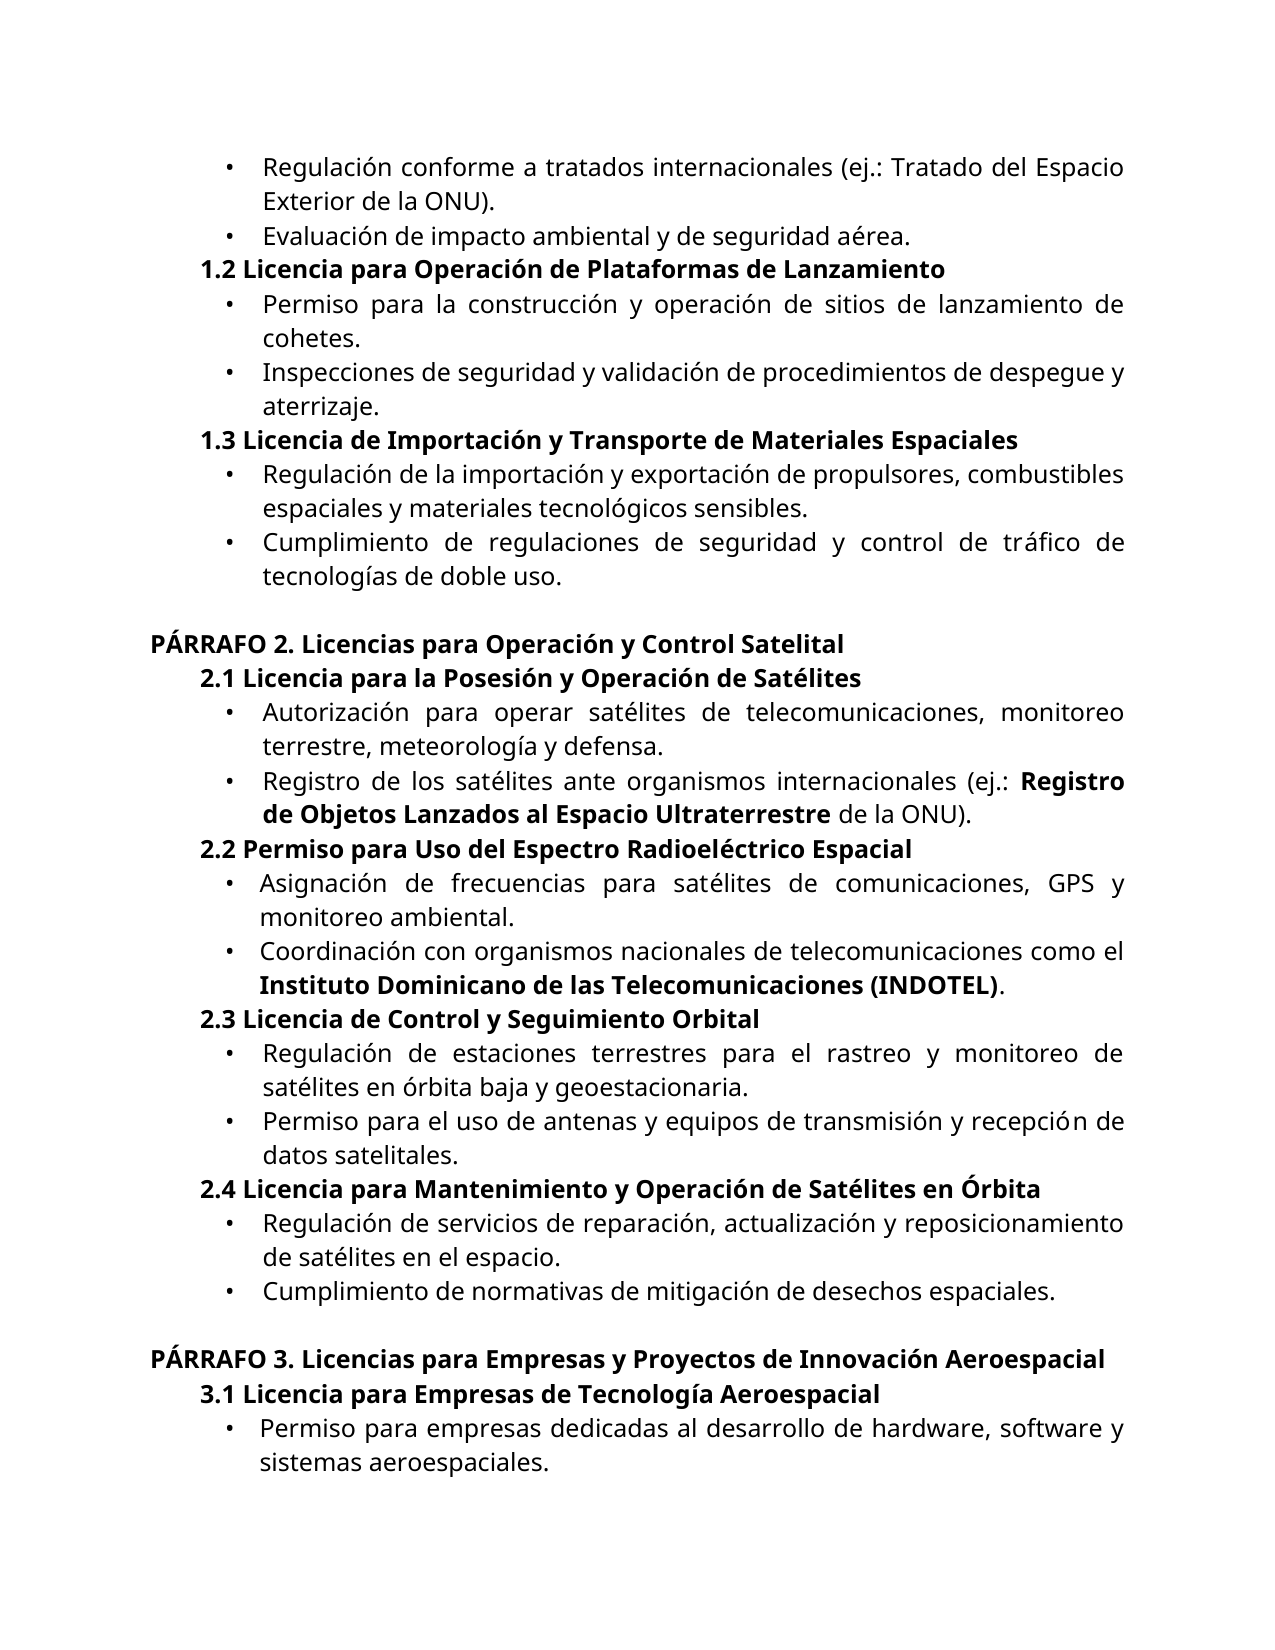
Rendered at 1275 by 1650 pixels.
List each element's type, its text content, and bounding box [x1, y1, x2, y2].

list Cumplimiento de regulaciones de seguridad y control de tráfico de tecnologías de doble uso. [225, 525, 1125, 593]
list Regulación de estaciones terrestres para el rastreo y monitoreo de satélites en órbita baja y geoestacionaria. [225, 1036, 1125, 1104]
text PÁRRAFO 2. Licencias para Operación y Control Satelital [150, 627, 1125, 661]
list Regulación de servicios de reparación, actualización y reposicionamiento de satélites en el espacio. [225, 1206, 1125, 1274]
list Coordinación con organismos nacionales de telecomunicaciones como el Instituto Dominicano de las Telecomunicaciones (INDOTEL). [225, 933, 1125, 1002]
list Permiso para el uso de antenas y equipos de transmisión y recepción de datos satelitales. [225, 1104, 1125, 1172]
text 3.1 Licencia para Empresas de Tecnología Aeroespacial [200, 1376, 1125, 1410]
list Permiso para la construcción y operación de sitios de lanzamiento de cohetes. [225, 286, 1125, 354]
list Autorización para operar satélites de telecomunicaciones, monitoreo terrestre, meteorología y defensa. [225, 695, 1125, 763]
text 1.3 Licencia de Importación y Transporte de Materiales Espaciales [200, 422, 1125, 457]
list Regulación de la importación y exportación de propulsores, combustibles espaciales y materiales tecnológicos sensibles. [225, 457, 1125, 525]
text 2.2 Permiso para Uso del Espectro Radioeléctrico Espacial [200, 831, 1125, 865]
text 2.3 Licencia de Control y Seguimiento Orbital [200, 1002, 1125, 1036]
list Cumplimiento de normativas de mitigación de desechos espaciales. [225, 1274, 1125, 1308]
text 1.2 Licencia para Operación de Plataformas de Lanzamiento [200, 252, 1125, 286]
list Inspecciones de seguridad y validación de procedimientos de despegue y aterrizaje. [225, 354, 1125, 422]
text PÁRRAFO 3. Licencias para Empresas y Proyectos de Innovación Aeroespacial [150, 1342, 1125, 1376]
list Registro de los satélites ante organismos internacionales (ej.: Registro de Objetos Lanzados al Espacio Ultraterrestre de la ONU). [225, 763, 1125, 831]
text 2.4 Licencia para Mantenimiento y Operación de Satélites en Órbita [200, 1172, 1125, 1206]
text 2.1 Licencia para la Posesión y Operación de Satélites [200, 661, 1125, 695]
list Asignación de frecuencias para satélites de comunicaciones, GPS y monitoreo ambiental. [225, 865, 1125, 933]
list Permiso para empresas dedicadas al desarrollo de hardware, software y sistemas aeroespaciales. [225, 1410, 1125, 1478]
list Evaluación de impacto ambiental y de seguridad aérea. [225, 218, 1125, 252]
list Regulación conforme a tratados internacionales (ej.: Tratado del Espacio Exterior de la ONU). [225, 150, 1125, 218]
